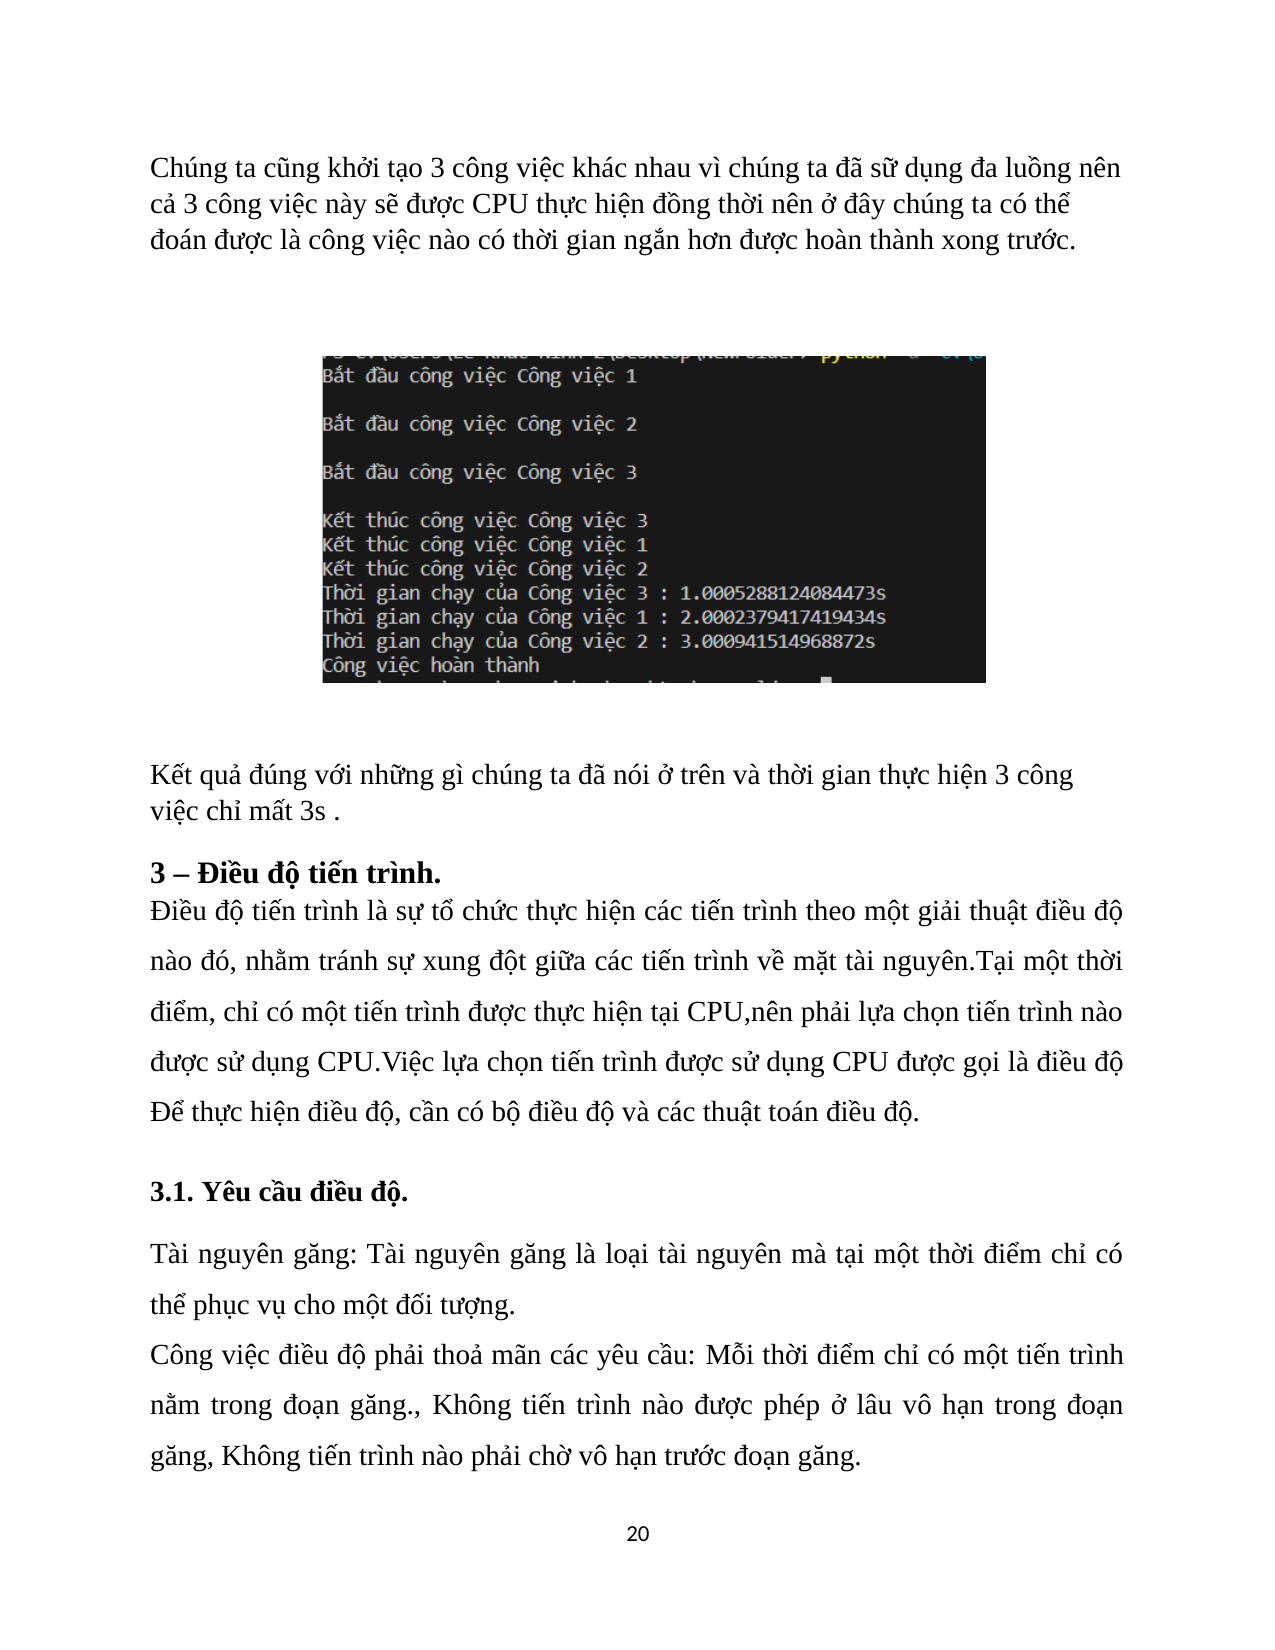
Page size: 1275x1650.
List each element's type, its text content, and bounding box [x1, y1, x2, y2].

subtitle 3.1. Yêu cầu điều độ. [150, 1174, 1125, 1207]
text Chúng ta cũng khởi tạo 3 công việc khác nhau vì chúng ta đã sữ dụng đa luồng nên cả 3 công việc này sẽ được CPU thực hiện đồng thời nên ở đây chúng ta có thể đoán được là công việc nào có thời gian ngắn hơn được hoàn thành xong trước. Hãy chạy và xem kết quả. [150, 150, 1125, 322]
text Kết quả đúng với những gì chúng ta đã nói ở trên và thời gian thực hiện 3 công việc chỉ mất 3s . [150, 757, 1125, 827]
subtitle 3 – Điều độ tiến trình. [150, 854, 1125, 890]
text Công việc điều độ phải thoả mãn các yêu cầu: Mỗi thời điểm chỉ có một tiến trình nằm trong đoạn găng., Không tiến trình nào được phép ở lâu vô hạn trong đoạn găng, Không tiến trình nào phải chờ vô hạn trước đoạn găng. [150, 1337, 1125, 1471]
picture [322, 356, 986, 683]
text Điều độ tiến trình là sự tổ chức thực hiện các tiến trình theo một giải thuật điều độ nào đó, nhằm tránh sự xung đột giữa các tiến trình về mặt tài nguyên.Tại một thời điểm, chỉ có một tiến trình được thực hiện tại CPU,nên phải lựa chọn tiến trình nào được sử dụng CPU.Việc lựa chọn tiến trình được sử dụng CPU được gọi là điều độ Để thực hiện điều độ, cần có bộ điều độ và các thuật toán điều độ. [150, 893, 1125, 1128]
text Tài nguyên găng: Tài nguyên găng là loại tài nguyên mà tại một thời điểm chỉ có thể phục vụ cho một đối tượng. [150, 1236, 1125, 1320]
